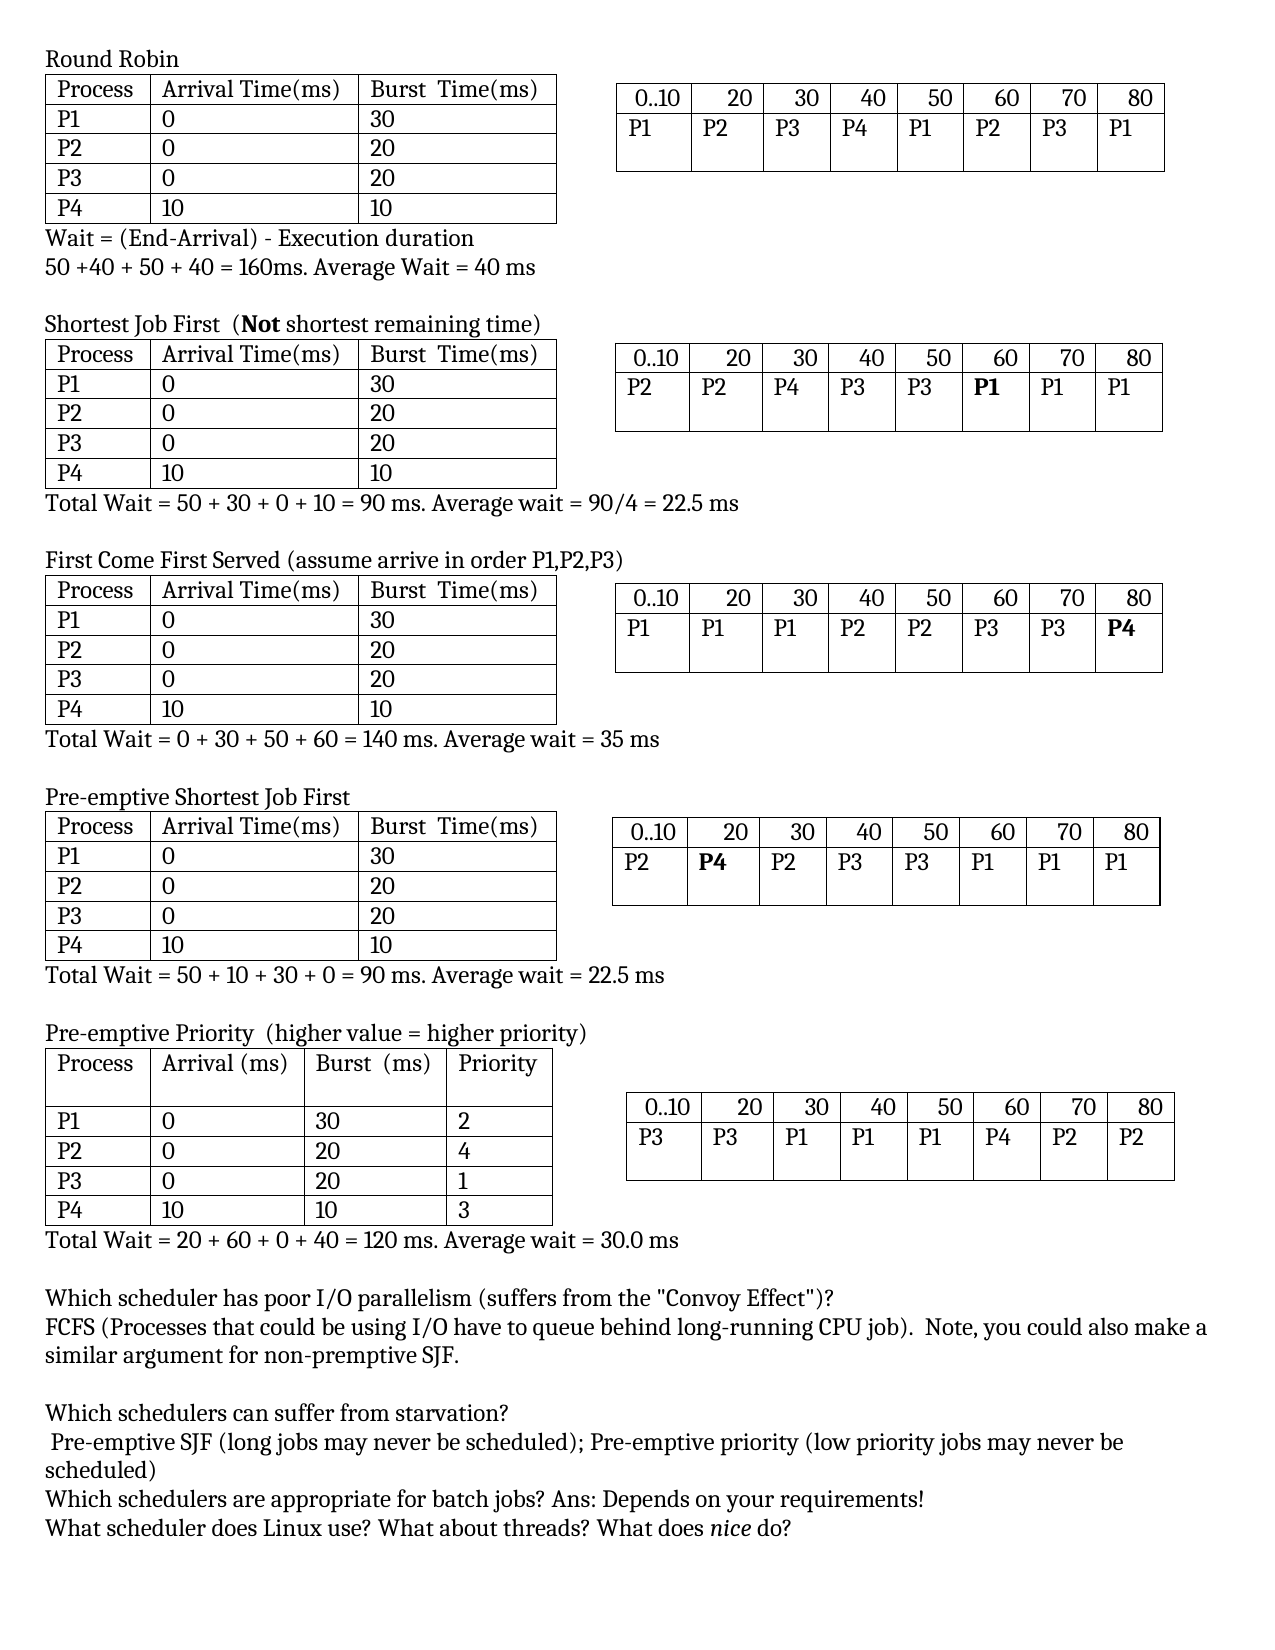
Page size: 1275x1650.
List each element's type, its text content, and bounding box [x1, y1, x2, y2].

table_header 70 [1041, 1093, 1107, 1122]
table_header Arrival (ms) [151, 1049, 304, 1106]
table_cell P1 [1027, 848, 1093, 905]
table_header 30 [774, 1093, 840, 1122]
table_cell P1 [617, 114, 691, 171]
table_cell P2 [46, 134, 150, 163]
table_cell 20 [305, 1167, 446, 1195]
table_header 20 [702, 1093, 773, 1122]
table_cell 10 [359, 194, 556, 223]
table_cell P3 [702, 1123, 773, 1180]
table_cell P1 [690, 614, 762, 672]
table_cell 0 [151, 1167, 304, 1195]
table_cell 10 [359, 931, 556, 960]
text Shortest Job First (Not shortest remaining time) [45, 310, 1230, 339]
table_cell 0 [151, 429, 358, 458]
table_header Burst (ms) [305, 1049, 446, 1106]
table_header 80 [1094, 818, 1159, 847]
table_cell 0 [151, 399, 358, 428]
table_cell P1 [46, 842, 150, 871]
table_cell P4 [46, 459, 150, 488]
table_header 60 [964, 84, 1030, 113]
table_cell 1 [447, 1167, 552, 1195]
table_cell 20 [359, 665, 556, 694]
table_header 40 [829, 344, 895, 372]
table_header Burst Time(ms) [359, 812, 556, 841]
table_cell P4 [763, 373, 828, 431]
table_cell P1 [1030, 373, 1095, 431]
table_cell P4 [1096, 614, 1162, 672]
table_header 60 [960, 818, 1026, 847]
table_cell P3 [46, 429, 150, 458]
table_cell 2 [447, 1107, 552, 1136]
table_cell P1 [46, 606, 150, 634]
table_cell P3 [893, 848, 959, 905]
table_cell P2 [46, 636, 150, 664]
table_cell 20 [359, 429, 556, 458]
table_cell 0 [151, 164, 358, 193]
table_cell P3 [829, 373, 895, 431]
table_cell 0 [151, 370, 358, 398]
text Which schedulers are appropriate for batch jobs? Ans: Depends on your requirements! [45, 1485, 1230, 1514]
table_header 0..10 [613, 818, 687, 847]
table_header 20 [692, 84, 763, 113]
table_header 0..10 [616, 344, 689, 372]
text FCFS (Processes that could be using I/O have to queue behind long-running CPU job). Note, you could also make a similar argument for non-premptive SJF. [45, 1312, 1230, 1370]
table_header 30 [760, 818, 826, 847]
table_cell 10 [305, 1196, 446, 1225]
table_header Priority [447, 1049, 552, 1106]
table_cell P1 [46, 370, 150, 398]
table_cell 0 [151, 134, 358, 163]
table_cell P3 [1030, 614, 1095, 672]
text Pre-emptive Priority (higher value = higher priority) [45, 1019, 1230, 1047]
table_cell P3 [827, 848, 892, 905]
table_cell P4 [46, 695, 150, 724]
table_cell 0 [151, 1107, 304, 1136]
table_cell 0 [151, 665, 358, 694]
table_cell 10 [359, 459, 556, 488]
table_cell P2 [1041, 1123, 1107, 1180]
table_cell P2 [46, 872, 150, 901]
table_cell 20 [359, 134, 556, 163]
table_cell 10 [151, 695, 358, 724]
table_cell P2 [760, 848, 826, 905]
table_cell 30 [359, 606, 556, 634]
table_cell 30 [359, 842, 556, 871]
text Which scheduler has poor I/O parallelism (suffers from the "Convoy Effect")? [45, 1284, 1230, 1312]
table_cell 0 [151, 105, 358, 133]
table_cell P3 [46, 665, 150, 694]
table_header Arrival Time(ms) [151, 576, 358, 605]
table_header 50 [896, 584, 962, 613]
table_cell P4 [974, 1123, 1040, 1180]
table_cell P2 [692, 114, 763, 171]
table_cell 10 [359, 695, 556, 724]
table_header 50 [908, 1093, 973, 1122]
text Which schedulers can suffer from starvation? [45, 1399, 1230, 1427]
table_cell 10 [151, 459, 358, 488]
table_cell P3 [764, 114, 830, 171]
table_cell P4 [46, 194, 150, 223]
table_cell P1 [616, 614, 689, 672]
table_cell P1 [898, 114, 963, 171]
text 50 +40 + 50 + 40 = 160ms. Average Wait = 40 ms [45, 252, 1230, 281]
table_cell P3 [627, 1123, 701, 1180]
table_header 20 [690, 344, 762, 372]
table_cell P1 [908, 1123, 973, 1180]
table_cell P2 [1108, 1123, 1174, 1180]
table_header Process [46, 75, 150, 103]
table_header Arrival Time(ms) [151, 75, 358, 103]
table_header 30 [763, 584, 828, 613]
table_header 70 [1030, 344, 1095, 372]
table_cell P2 [613, 848, 687, 905]
table_cell P3 [46, 1167, 150, 1195]
table_header 30 [763, 344, 828, 372]
table_cell 0 [151, 872, 358, 901]
table_header 0..10 [617, 84, 691, 113]
table_header 70 [1030, 584, 1095, 613]
table_cell 10 [151, 931, 358, 960]
text Total Wait = 50 + 10 + 30 + 0 = 90 ms. Average wait = 22.5 ms [45, 961, 1230, 990]
table_header Arrival Time(ms) [151, 812, 358, 841]
table_cell 10 [151, 1196, 304, 1225]
table_cell P3 [46, 902, 150, 930]
table_cell 0 [151, 1137, 304, 1166]
table_header 60 [963, 584, 1029, 613]
text Pre-emptive SJF (long jobs may never be scheduled); Pre-emptive priority (low priority jobs may never be scheduled) [45, 1427, 1230, 1485]
table_cell P1 [763, 614, 828, 672]
table_header 70 [1027, 818, 1093, 847]
table_cell P1 [1096, 373, 1162, 431]
table_cell P2 [896, 614, 962, 672]
table_cell 20 [359, 164, 556, 193]
table_cell P2 [690, 373, 762, 431]
table_header 50 [893, 818, 959, 847]
table_header Burst Time(ms) [359, 340, 556, 368]
table_cell P1 [841, 1123, 907, 1180]
table_header 80 [1098, 84, 1164, 113]
table_cell P2 [46, 399, 150, 428]
table_header 60 [963, 344, 1029, 372]
table_cell P1 [46, 105, 150, 133]
table_header 40 [827, 818, 892, 847]
table_cell P1 [1094, 848, 1159, 905]
table_cell 0 [151, 902, 358, 930]
table_cell P2 [964, 114, 1030, 171]
table_cell 30 [359, 105, 556, 133]
text Wait = (End-Arrival) - Execution duration [45, 224, 1230, 252]
table_cell P2 [616, 373, 689, 431]
table_cell P4 [46, 931, 150, 960]
table_cell 20 [359, 872, 556, 901]
table_cell P1 [960, 848, 1026, 905]
table_header Process [46, 812, 150, 841]
table_header 20 [688, 818, 759, 847]
table_cell 4 [447, 1137, 552, 1166]
table_cell 20 [359, 636, 556, 664]
text Round Robin [45, 45, 1230, 74]
table_cell P3 [896, 373, 962, 431]
table_cell 10 [151, 194, 358, 223]
table_cell P4 [831, 114, 897, 171]
table_header 40 [831, 84, 897, 113]
table_cell 30 [305, 1107, 446, 1136]
table_header 80 [1096, 584, 1162, 613]
table_header 0..10 [616, 584, 689, 613]
text What scheduler does Linux use? What about threads? What does nice do? [45, 1514, 1230, 1542]
table_cell P1 [963, 373, 1029, 431]
table_header 0..10 [627, 1093, 701, 1122]
table_cell 0 [151, 606, 358, 634]
text First Come First Served (assume arrive in order P1,P2,P3) [45, 546, 1230, 575]
table_header Process [46, 1049, 150, 1106]
table_cell P4 [46, 1196, 150, 1225]
table_cell P1 [46, 1107, 150, 1136]
table_header Process [46, 340, 150, 368]
table_header 80 [1108, 1093, 1174, 1122]
table_header Arrival Time(ms) [151, 340, 358, 368]
table_cell 20 [359, 902, 556, 930]
table_cell P1 [774, 1123, 840, 1180]
table_header Burst Time(ms) [359, 75, 556, 103]
table_header Burst Time(ms) [359, 576, 556, 605]
table_header 80 [1096, 344, 1162, 372]
table_cell 3 [447, 1196, 552, 1225]
table_cell P3 [1031, 114, 1097, 171]
text Total Wait = 20 + 60 + 0 + 40 = 120 ms. Average wait = 30.0 ms [45, 1226, 1230, 1255]
table_header 50 [898, 84, 963, 113]
table_cell P3 [963, 614, 1029, 672]
table_cell 20 [305, 1137, 446, 1166]
table_header 30 [764, 84, 830, 113]
table_cell P4 [688, 848, 759, 905]
table_cell P2 [46, 1137, 150, 1166]
table_cell 30 [359, 370, 556, 398]
table_cell P1 [1098, 114, 1164, 171]
text Total Wait = 50 + 30 + 0 + 10 = 90 ms. Average wait = 90/4 = 22.5 ms [45, 489, 1230, 517]
table_header 40 [829, 584, 895, 613]
text Pre-emptive Shortest Job First [45, 782, 1230, 811]
table_header 20 [690, 584, 762, 613]
table_header 50 [896, 344, 962, 372]
table_header Process [46, 576, 150, 605]
text Total Wait = 0 + 30 + 50 + 60 = 140 ms. Average wait = 35 ms [45, 725, 1230, 754]
table_cell 0 [151, 636, 358, 664]
table_header 70 [1031, 84, 1097, 113]
table_cell P2 [829, 614, 895, 672]
table_cell 20 [359, 399, 556, 428]
table_cell 0 [151, 842, 358, 871]
table_header 60 [974, 1093, 1040, 1122]
table_cell P3 [46, 164, 150, 193]
table_header 40 [841, 1093, 907, 1122]
